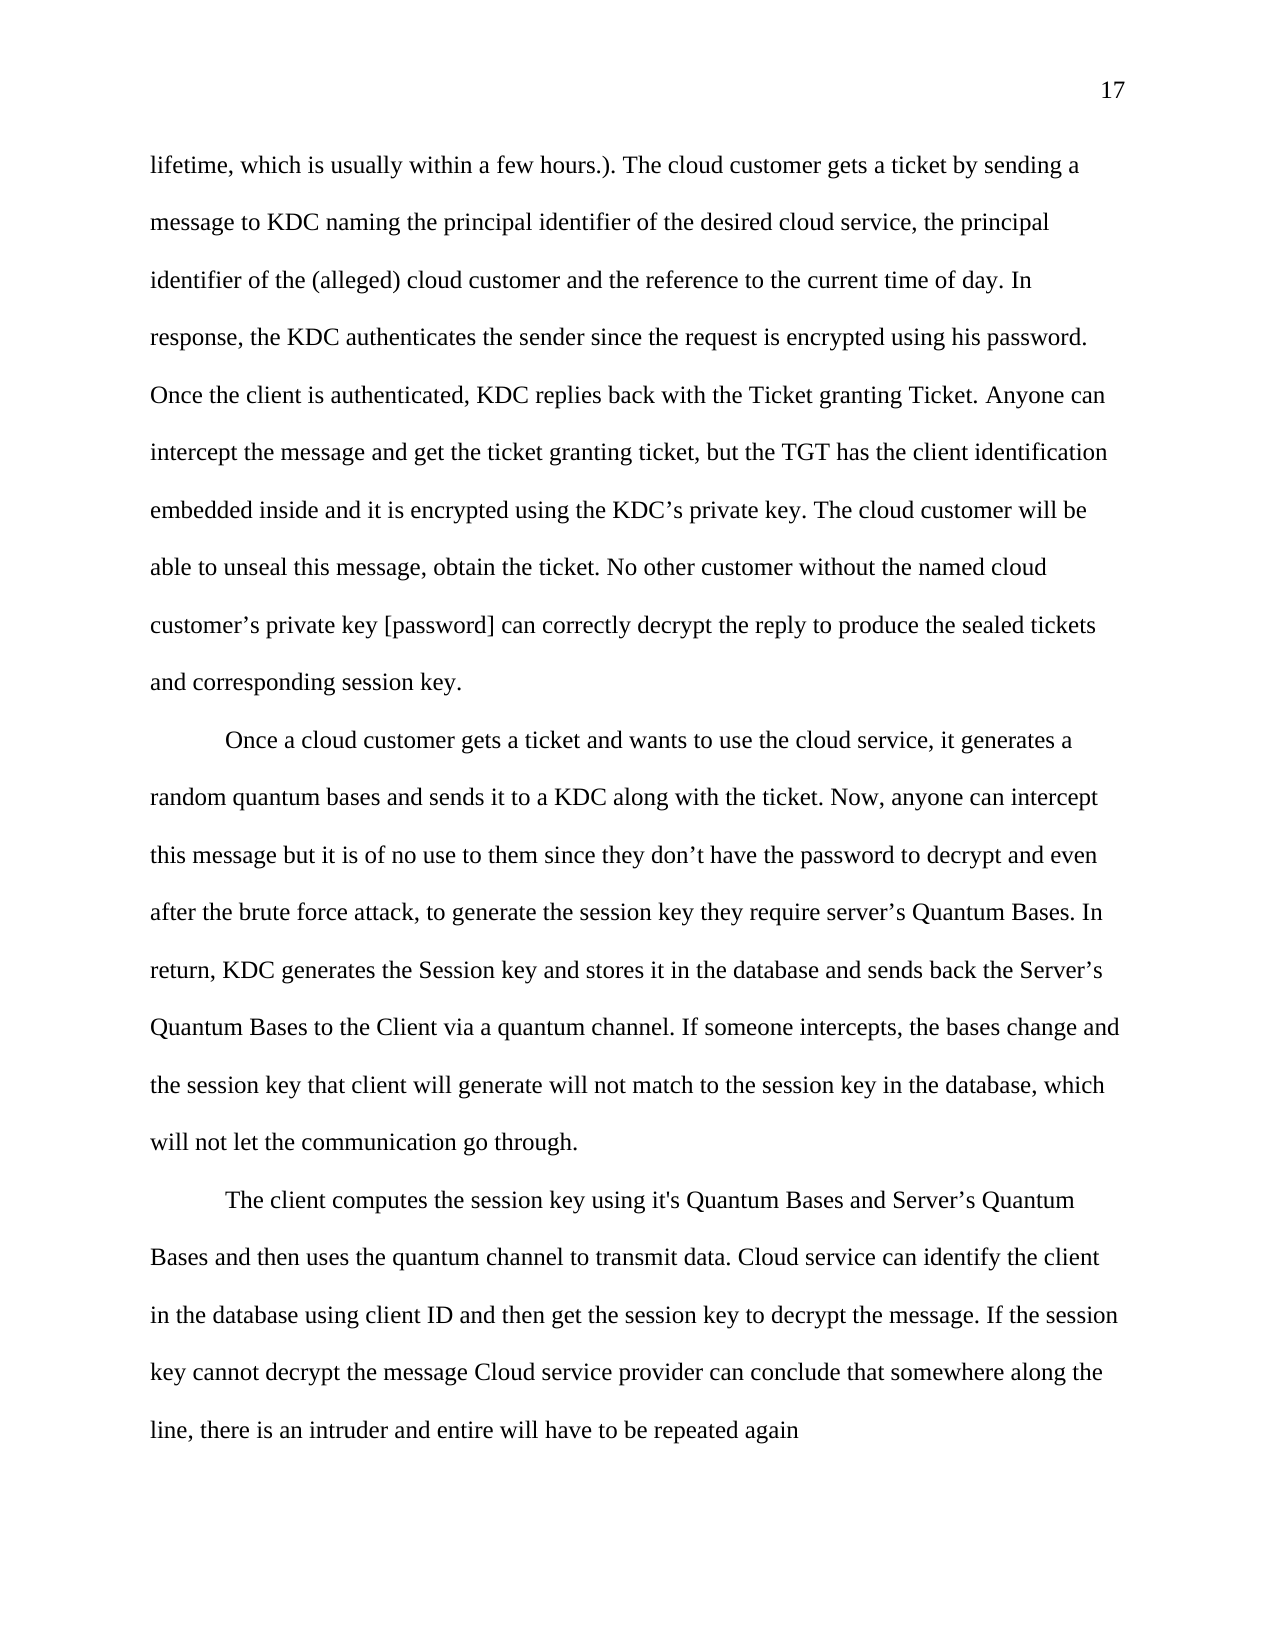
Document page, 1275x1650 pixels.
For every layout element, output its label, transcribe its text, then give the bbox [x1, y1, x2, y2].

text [150, 150, 1125, 696]
text The client computes the session key using it's Quantum Bases and Server’s Quantum Bases and then uses the quantum channel to transmit data. Cloud service can identify the client in the database using client ID and then get the session key to decrypt the message. If the session key cannot decrypt the message Cloud service provider can conclude that somewhere along the line, there is an intruder and entire will have to be repeated again [150, 1185, 1125, 1444]
text Once a cloud customer gets a ticket and wants to use the cloud service, it generates a random quantum bases and sends it to a KDC along with the ticket. Now, anyone can intercept this message but it is of no use to them since they don’t have the password to decrypt and even after the brute force attack, to generate the session key they require server’s Quantum Bases. In return, KDC generates the Session key and stores it in the database and sends back the Server’s Quantum Bases to the Client via a quantum channel. If someone intercepts, the bases change and the session key that client will generate will not match to the session key in the database, which will not let the communication go through. [150, 725, 1125, 1156]
